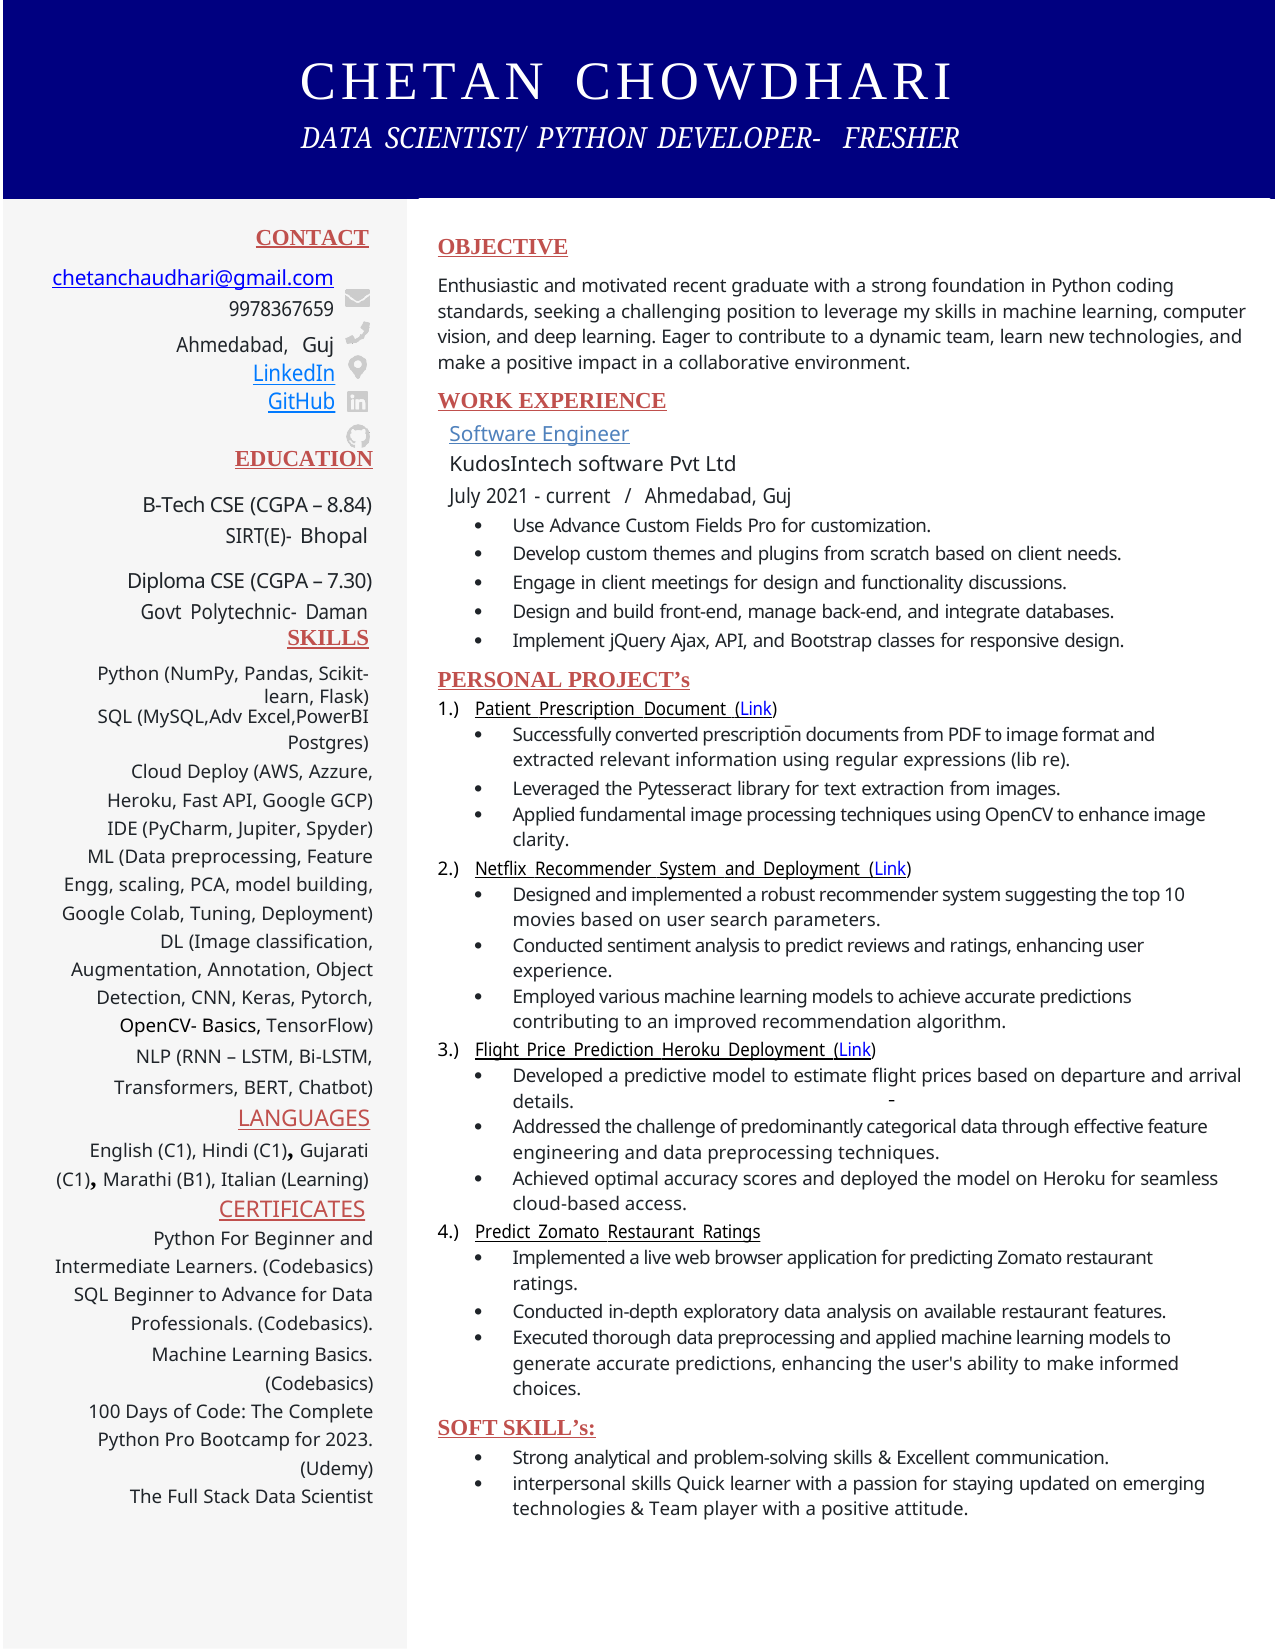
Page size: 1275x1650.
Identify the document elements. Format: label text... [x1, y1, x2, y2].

text (Udemy) The Full Stack Data Scientist [116, 1455, 373, 1508]
text English (C1), Hindi (C1), Gujarati [33, 1133, 369, 1163]
list interpersonal skills Quick learner with a passion for staying updated on emerging technologies & Team player with a positive attitude. [475, 1470, 1217, 1521]
text Python (NumPy, Pandas, Scikit- [33, 660, 369, 686]
list Successfully converted prescription documents from PDF to image format and extracted relevant information using regular expressions (lib re). [475, 721, 1186, 772]
title CHETAN CHOWDHARI [299, 49, 1262, 111]
list Conducted in-depth exploratory data analysis on available restaurant features. [475, 1296, 1262, 1324]
list Achieved optimal accuracy scores and deployed the model on Heroku for seamless cloud-based access. [475, 1165, 1228, 1216]
text DL (Image classification, Augmentation, Annotation, Object Detection, CNN, Keras, Pytorch, OpenCV- Basics, TensorFlow) [60, 928, 373, 1038]
text LinkedIn GitHub [246, 359, 335, 416]
subtitle CERTIFICATES [219, 1192, 377, 1224]
text July 2021 - current / Ahmedabad, Guj [449, 479, 1262, 510]
text Cloud Deploy (AWS, Azzure, Heroku, Fast API, Google GCP) IDE (PyCharm, Jupiter, Spyder) ML (Data preprocessing, Feature [78, 759, 373, 869]
text Python For Beginner and Intermediate Learners. (Codebasics) SQL Beginner to Advance for Data Professionals. (Codebasics). [46, 1225, 373, 1336]
picture [346, 424, 370, 445]
text SIRT(E)- Bhopal [33, 518, 368, 549]
list Predict Zomato Restaurant Ratings [437, 1216, 1262, 1244]
text B-Tech CSE (CGPA – 8.84) [33, 488, 372, 518]
text Enthusiastic and motivated recent graduate with a strong foundation in Python coding standards, seeking a challenging position to leverage my skills in machine learning, computer vision, and deep learning. Eager to contribute to a dynamic team, learn new technologies, and make a positive impact in a collaborative environment. [437, 272, 1255, 374]
list Conducted sentiment analysis to predict reviews and ratings, enhancing user experience. [475, 932, 1177, 983]
list Develop custom themes and plugins from scratch based on client needs. [475, 538, 1262, 567]
subtitle CONTACT [33, 223, 369, 250]
text Govt Polytechnic- Daman [33, 595, 368, 625]
list Addressed the challenge of predominantly categorical data through effective feature engineering and data preprocessing techniques. [475, 1114, 1241, 1165]
list Engage in client meetings for design and functionality discussions. [475, 567, 1262, 595]
picture [345, 289, 370, 307]
list Designed and implemented a robust recommender system suggesting the top 10 movies based on user search parameters. [475, 881, 1215, 932]
text Machine Learning Basics. [33, 1338, 373, 1367]
list Leveraged the Pytesseract library for text extraction from images. [475, 772, 1262, 801]
list Applied fundamental image processing techniques using OpenCV to enhance image clarity. [475, 801, 1238, 852]
text (Codebasics) 100 Days of Code: The Complete Python Pro Bootcamp for 2023. [71, 1370, 373, 1452]
list Developed a predictive model to estimate flight prices based on departure and arrival details. [475, 1063, 1251, 1114]
picture [345, 321, 370, 344]
text Ahmedabad, Guj [33, 327, 335, 358]
list Flight Price Prediction Heroku Deployment (Link) [437, 1034, 1262, 1063]
subtitle SOFT SKILL’s: [437, 1414, 1262, 1441]
picture [348, 355, 367, 379]
list Netflix Recommender System and Deployment (Link) [437, 852, 1262, 881]
text DATA SCIENTIST/ PYTHON DEVELOPER- FRESHER [301, 117, 1262, 157]
text (C1), Marathi (B1), Italian (Learning) [33, 1163, 369, 1192]
subtitle PERSONAL PROJECT’s [437, 666, 1262, 692]
list Implement jQuery Ajax, API, and Bootstrap classes for responsive design. [475, 624, 1262, 653]
text Postgres) [33, 729, 369, 755]
list Patient Prescription Document (Link) [437, 692, 1262, 721]
subtitle WORK EXPERIENCE [437, 387, 1262, 414]
text Software Engineer KudosIntech software Pvt Ltd [449, 419, 754, 477]
list Design and build front-end, manage back-end, and integrate databases. [475, 596, 1262, 624]
list Executed thorough data preprocessing and applied machine learning models to generate accurate predictions, enhancing the user's ability to make informed choices. [475, 1324, 1201, 1401]
text 9978367659 [33, 291, 334, 323]
text learn, Flask) SQL (MySQL,Adv Excel,PowerBI [91, 687, 369, 729]
text Engg, scaling, PCA, model building, Google Colab, Tuning, Deployment) [47, 872, 373, 925]
text NLP (RNN – LSTM, Bi-LSTM, [33, 1041, 373, 1069]
text chetanchaudhari@gmail.com [33, 260, 334, 291]
text Transformers, BERT, Chatbot) [33, 1072, 373, 1101]
subtitle LANGUAGES [238, 1101, 377, 1133]
list Implemented a live web browser application for predicting Zomato restaurant ratings. [475, 1244, 1182, 1296]
picture [347, 391, 368, 412]
subtitle SKILLS [33, 625, 369, 651]
list Strong analytical and problem-solving skills & Excellent communication. [475, 1444, 1262, 1470]
subtitle EDUCATION [33, 445, 373, 471]
list Use Advance Custom Fields Pro for customization. [475, 510, 1262, 538]
list Employed various machine learning models to achieve accurate predictions contributing to an improved recommendation algorithm. [475, 983, 1161, 1034]
text Diploma CSE (CGPA – 7.30) [33, 564, 372, 595]
subtitle OBJECTIVE [437, 233, 1262, 259]
